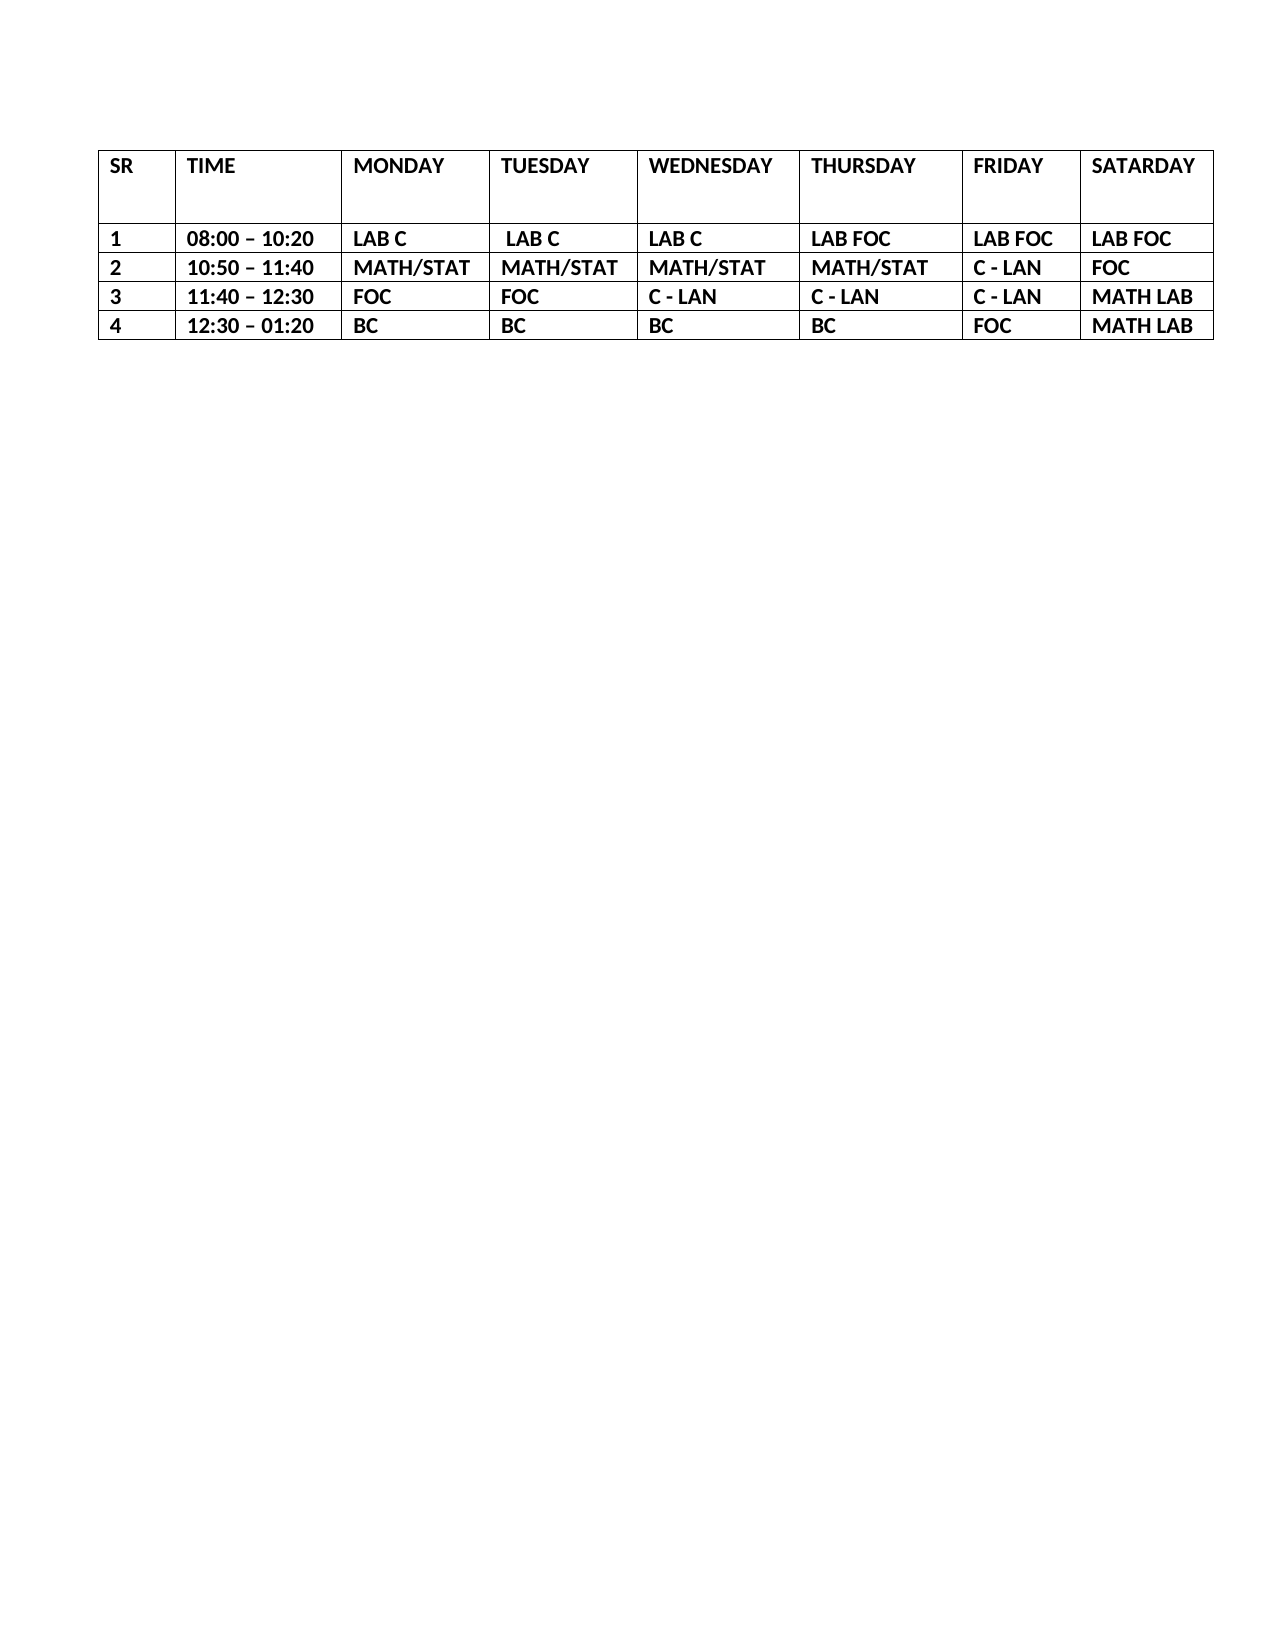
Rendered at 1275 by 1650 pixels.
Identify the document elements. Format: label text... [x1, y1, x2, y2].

table_cell FOC [490, 282, 637, 310]
table_cell FOC [1081, 253, 1213, 281]
table_cell MATH/STAT [800, 253, 962, 281]
table_cell C - LAN [800, 282, 962, 310]
table_cell MATH LAB [1081, 282, 1213, 310]
table_cell MATH/STAT [342, 253, 489, 281]
table_cell BC [800, 311, 962, 339]
table_cell 08:00 – 10:20 [176, 224, 341, 252]
table_cell LAB C [490, 224, 637, 252]
table_cell MATH LAB [1081, 311, 1213, 339]
table_cell FOC [342, 282, 489, 310]
table_cell C - LAN [638, 282, 799, 310]
table_cell 11:40 – 12:30 [176, 282, 341, 310]
table_header SATARDAY [1081, 151, 1213, 223]
table_cell 4 [99, 311, 175, 339]
table_cell 3 [99, 282, 175, 310]
table_header WEDNESDAY [638, 151, 799, 223]
table_cell LAB FOC [800, 224, 962, 252]
table_cell BC [342, 311, 489, 339]
table_cell LAB FOC [963, 224, 1080, 252]
table_cell BC [638, 311, 799, 339]
table_cell 12:30 – 01:20 [176, 311, 341, 339]
table_cell FOC [963, 311, 1080, 339]
table_header MONDAY [342, 151, 489, 223]
table_cell LAB FOC [1081, 224, 1213, 252]
table_header FRIDAY [963, 151, 1080, 223]
table_header SR [99, 151, 175, 223]
table_cell C - LAN [963, 253, 1080, 281]
table_cell 1 [99, 224, 175, 252]
table_header TIME [176, 151, 341, 223]
table_cell LAB C [638, 224, 799, 252]
table_header THURSDAY [800, 151, 962, 223]
table_cell 2 [99, 253, 175, 281]
table_cell BC [490, 311, 637, 339]
table_cell LAB C [342, 224, 489, 252]
table_cell MATH/STAT [638, 253, 799, 281]
table_cell MATH/STAT [490, 253, 637, 281]
table_cell 10:50 – 11:40 [176, 253, 341, 281]
table_header TUESDAY [490, 151, 637, 223]
table_cell C - LAN [963, 282, 1080, 310]
